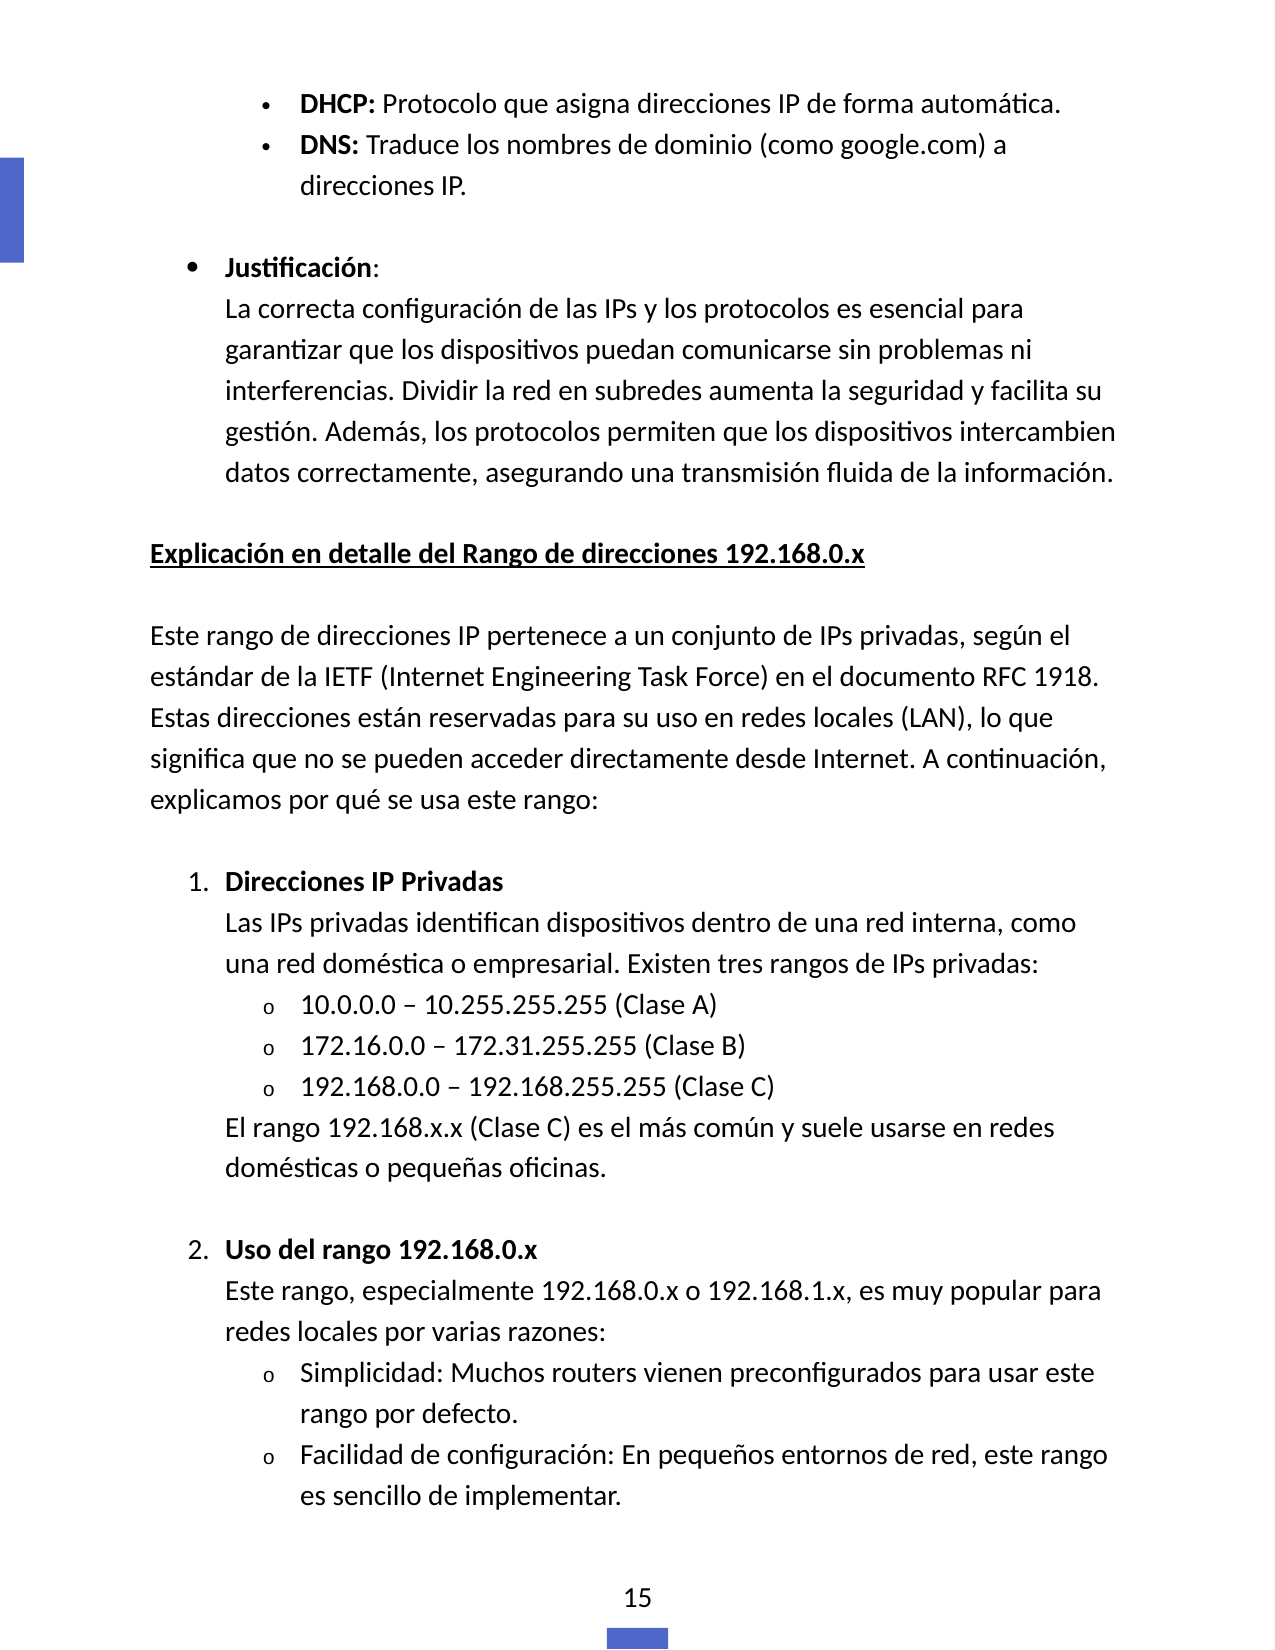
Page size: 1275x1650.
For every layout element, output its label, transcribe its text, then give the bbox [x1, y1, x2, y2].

list Uso del rango 192.168.0.x Este rango, especialmente 192.168.0.x o 192.168.1.x, es muy popular para redes locales por varias razones: [187, 1231, 1125, 1349]
text Explicación en detalle del Rango de direcciones 192.168.0.x [150, 536, 1125, 571]
list 172.16.0.0 – 172.31.255.255 (Clase B) [262, 1027, 1125, 1062]
list Justificación: La correcta configuración de las IPs y los protocolos es esencial para garantizar que los dispositivos puedan comunicarse sin problemas ni interferencias. Dividir la red en subredes aumenta la seguridad y facilita su gestión. Además, los protocolos permiten que los dispositivos intercambien datos correctamente, asegurando una transmisión fluida de la información. [187, 249, 1125, 489]
list Simplicidad: Muchos routers vienen preconfigurados para usar este rango por defecto. [262, 1354, 1125, 1431]
list DNS: Traduce los nombres de dominio (como google.com) a direcciones IP. [262, 126, 1125, 203]
list 10.0.0.0 – 10.255.255.255 (Clase A) [262, 986, 1125, 1021]
list 192.168.0.0 – 192.168.255.255 (Clase C) [262, 1068, 1125, 1103]
list DHCP: Protocolo que asigna direcciones IP de forma automática. [262, 85, 1125, 121]
text Este rango de direcciones IP pertenece a un conjunto de IPs privadas, según el estándar de la IETF (Internet Engineering Task Force) en el documento RFC 1918. Estas direcciones están reservadas para su uso en redes locales (LAN), lo que significa que no se pueden acceder directamente desde Internet. A continuación, explicamos por qué se usa este rango: [150, 576, 1125, 817]
text El rango 192.168.x.x (Clase C) es el más común y suele usarse en redes domésticas o pequeñas oficinas. [225, 1109, 1125, 1185]
list Direcciones IP Privadas Las IPs privadas identifican dispositivos dentro de una red interna, como una red doméstica o empresarial. Existen tres rangos de IPs privadas: [187, 863, 1125, 981]
list Facilidad de configuración: En pequeños entornos de red, este rango es sencillo de implementar. [262, 1436, 1125, 1513]
